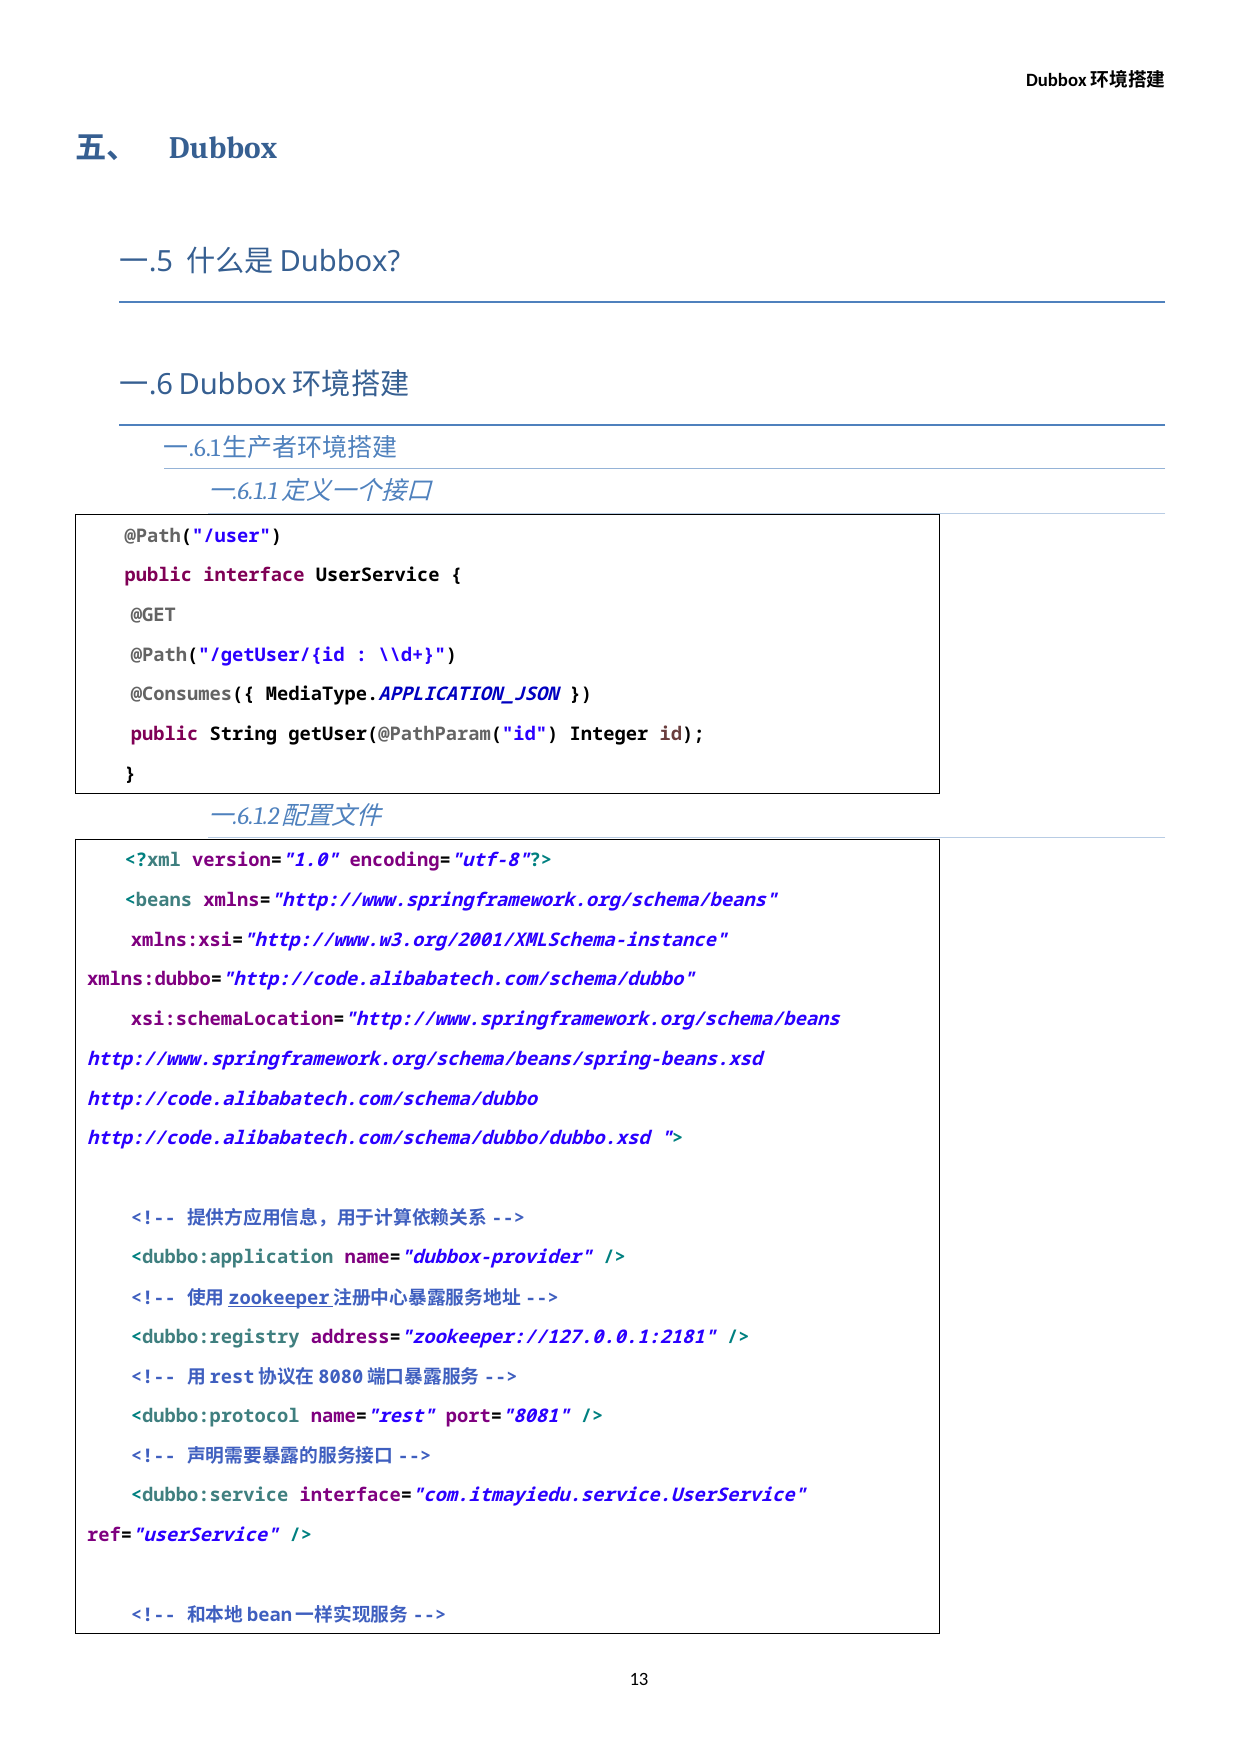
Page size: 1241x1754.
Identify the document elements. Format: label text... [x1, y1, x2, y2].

subtitle 什么是Dubbox? [119, 219, 1165, 301]
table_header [76, 840, 939, 1633]
subtitle Dubbox环境搭建 [119, 342, 1165, 424]
subtitle 生产者环境搭建 [164, 426, 1165, 468]
subtitle 配置文件 [208, 794, 1165, 837]
subtitle Dubbox [75, 106, 1165, 185]
subtitle 定义一个接口 [208, 469, 1165, 513]
table_header @Path("/user") public interface UserService { @GET @Path("/getUser/{id : \\d+}") @Consumes({ MediaType.APPLICATION_JSON }) public String getUser(@PathParam("id") Integer id); } [76, 515, 939, 793]
